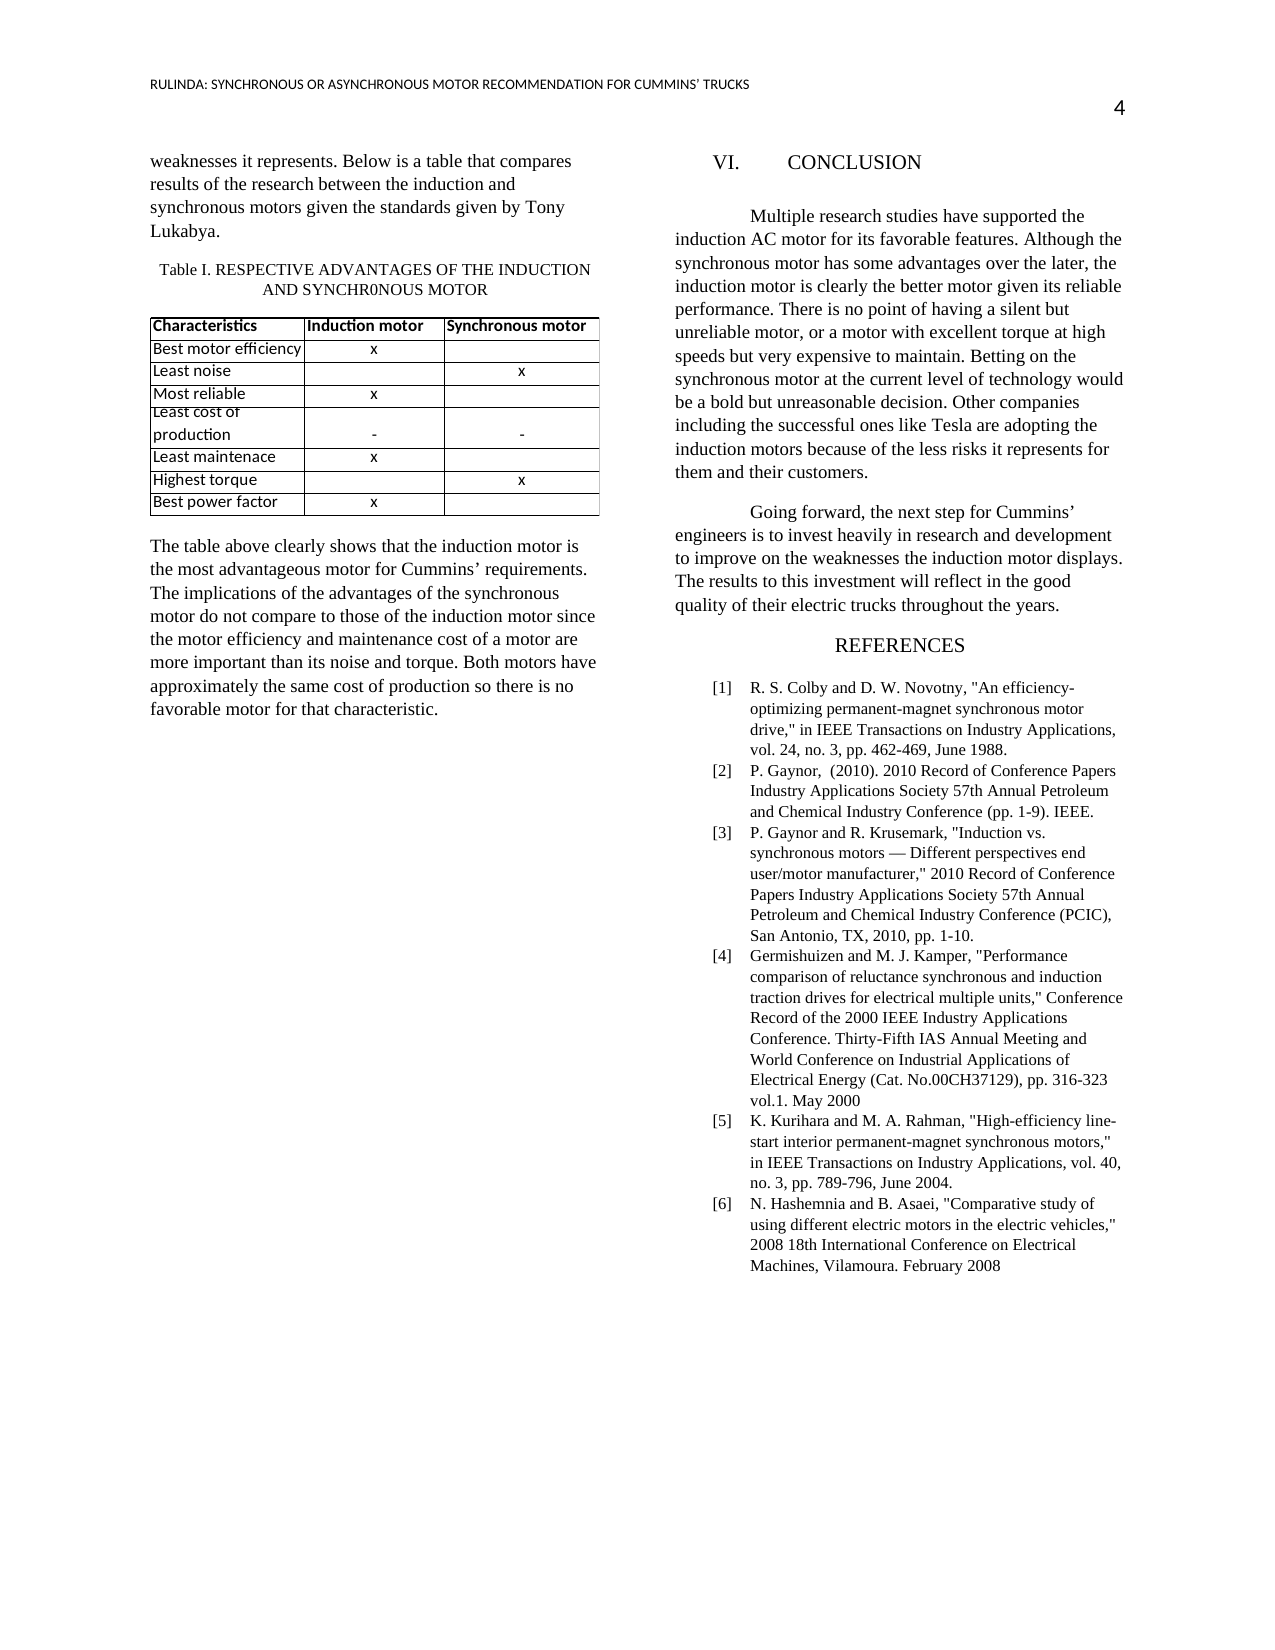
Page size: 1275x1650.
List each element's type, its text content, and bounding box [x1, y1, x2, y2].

text Table I. RESPECTIVE ADVANTAGES OF THE INDUCTION AND SYNCHR0NOUS MOTOR [150, 259, 600, 299]
text Going forward, the next step for Cummins’ engineers is to invest heavily in research and development to improve on the weaknesses the induction motor displays. The results to this investment will reflect in the good quality of their electric trucks throughout the years. [675, 501, 1125, 615]
list P. Gaynor and R. Krusemark, "Induction vs. synchronous motors — Different perspectives end user/motor manufacturer," 2010 Record of Conference Papers Industry Applications Society 57th Annual Petroleum and Chemical Industry Conference (PCIC), San Antonio, TX, 2010, pp. 1-10. [712, 822, 1125, 945]
list R. S. Colby and D. W. Novotny, "An efficiency-optimizing permanent-magnet synchronous motor drive," in IEEE Transactions on Industry Applications, vol. 24, no. 3, pp. 462-469, June 1988. [712, 678, 1125, 759]
list P. Gaynor, (2010). 2010 Record of Conference Papers Industry Applications Society 57th Annual Petroleum and Chemical Industry Conference (pp. 1-9). IEEE. [712, 761, 1125, 821]
list N. Hashemnia and B. Asaei, "Comparative study of using different electric motors in the electric vehicles," 2008 18th International Conference on Electrical Machines, Vilamoura. February 2008 [712, 1194, 1125, 1275]
list K. Kurihara and M. A. Rahman, "High-efficiency line-start interior permanent-magnet synchronous motors," in IEEE Transactions on Industry Applications, vol. 40, no. 3, pp. 789-796, June 2004. [712, 1111, 1125, 1192]
text Multiple research studies have supported the induction AC motor for its favorable features. Although the synchronous motor has some advantages over the later, the induction motor is clearly the better motor given its reliable performance. There is no point of having a silent but unreliable motor, or a motor with excellent torque at high speeds but very expensive to maintain. Betting on the synchronous motor at the current level of technology would be a bold but unreasonable decision. Other companies including the successful ones like Tesla are adopting the induction motors because of the less risks it represents for them and their customers. [675, 205, 1125, 482]
text The table above clearly shows that the induction motor is the most advantageous motor for Cummins’ requirements. The implications of the advantages of the synchronous motor do not compare to those of the induction motor since the motor efficiency and maintenance cost of a motor are more important than its noise and torque. Both motors have approximately the same cost of production so there is no favorable motor for that characteristic. [150, 535, 600, 719]
list Germishuizen and M. J. Kamper, "Performance comparison of reluctance synchronous and induction traction drives for electrical multiple units," Conference Record of the 2000 IEEE Industry Applications Conference. Thirty-Fifth IAS Annual Meeting and World Conference on Industrial Applications of Electrical Energy (Cat. No.00CH37129), pp. 316-323 vol.1. May 2000 [712, 946, 1125, 1110]
list CONCLUSION [712, 150, 1125, 174]
text REFERENCES [675, 633, 1125, 657]
